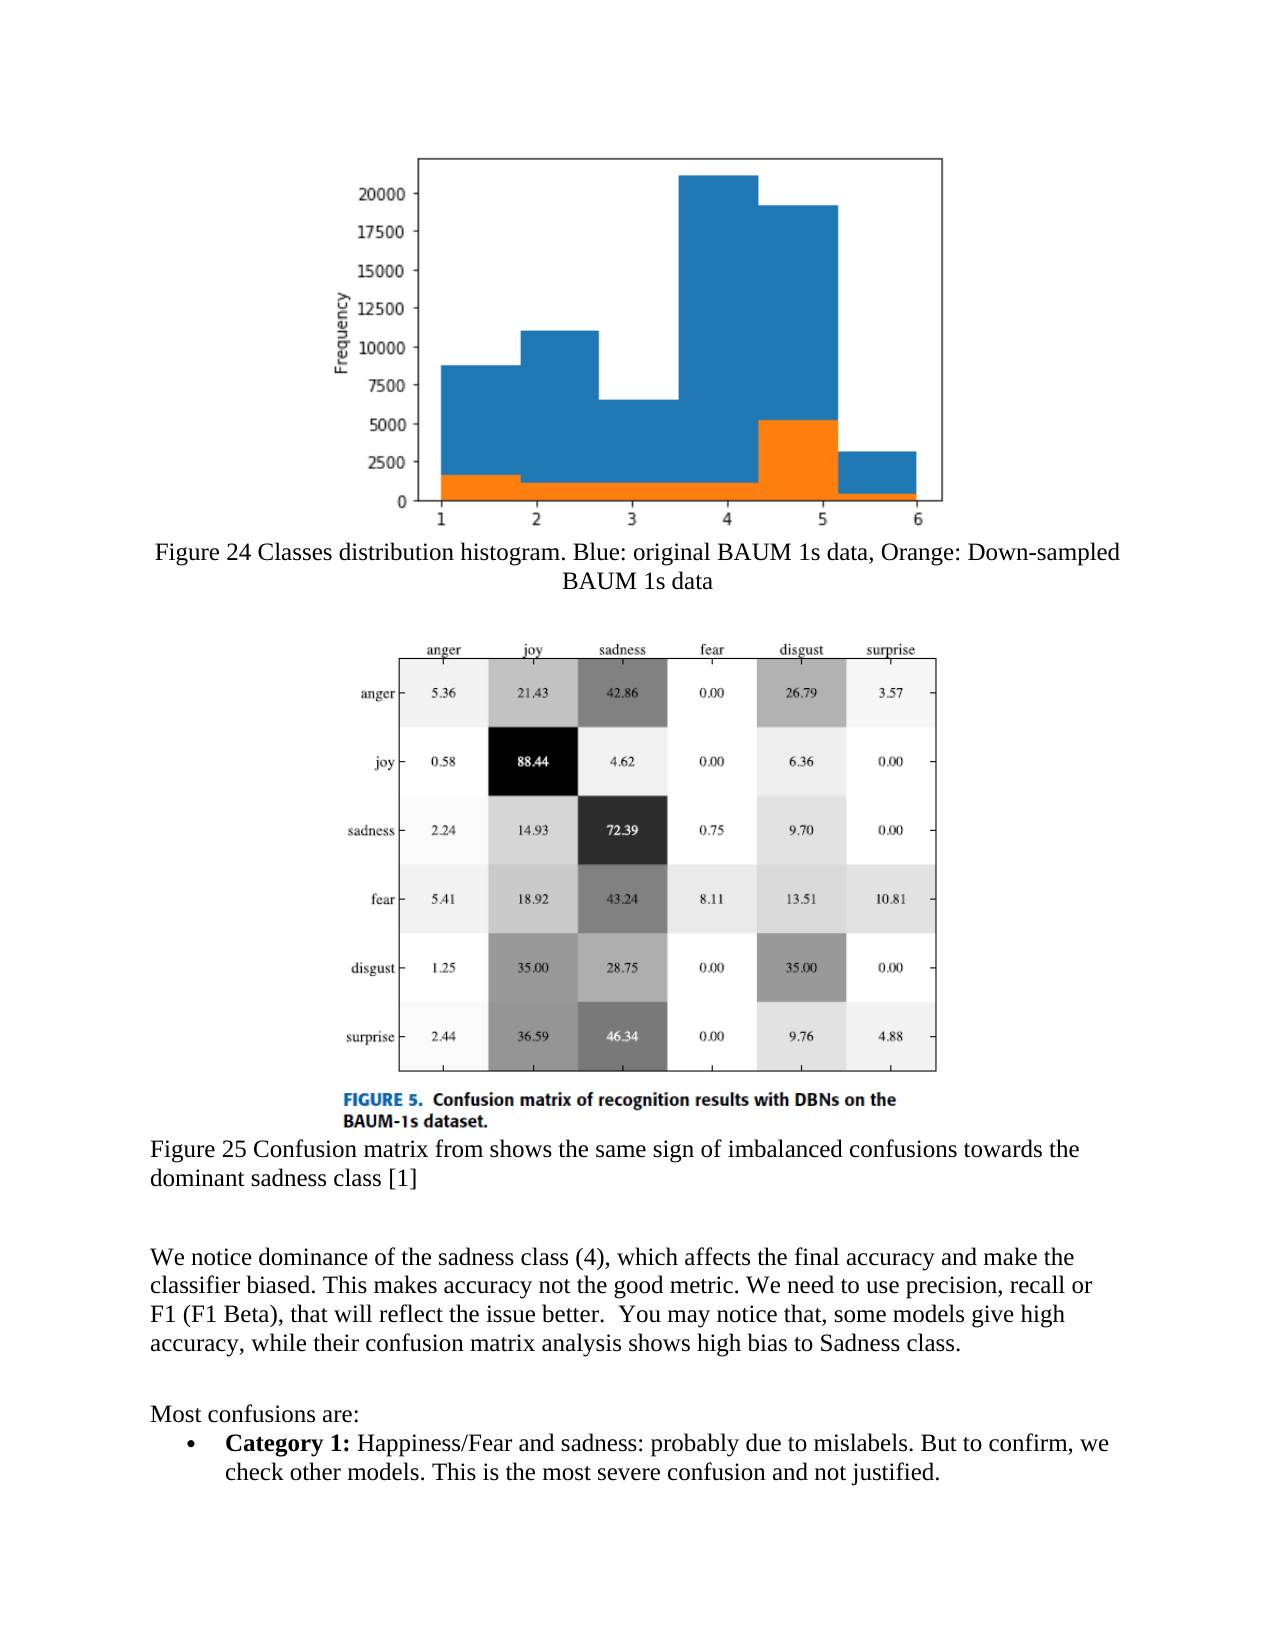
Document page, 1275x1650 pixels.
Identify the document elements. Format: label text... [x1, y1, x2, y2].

text Most confusions are: [150, 1399, 1125, 1428]
list Category 1: Happiness/Fear and sadness: probably due to mislabels. But to confirm, we check other models. This is the most severe confusion and not justified. [187, 1428, 1125, 1485]
text We notice dominance of the sadness class (4), which affects the final accuracy and make the classifier biased. This makes accuracy not the good metric. We need to use precision, recall or F1 (F1 Beta), that will reflect the issue better. You may notice that, some models give high accuracy, while their confusion matrix analysis shows high bias to Sadness class. [150, 1242, 1125, 1357]
picture [324, 150, 951, 538]
picture [318, 615, 957, 1135]
